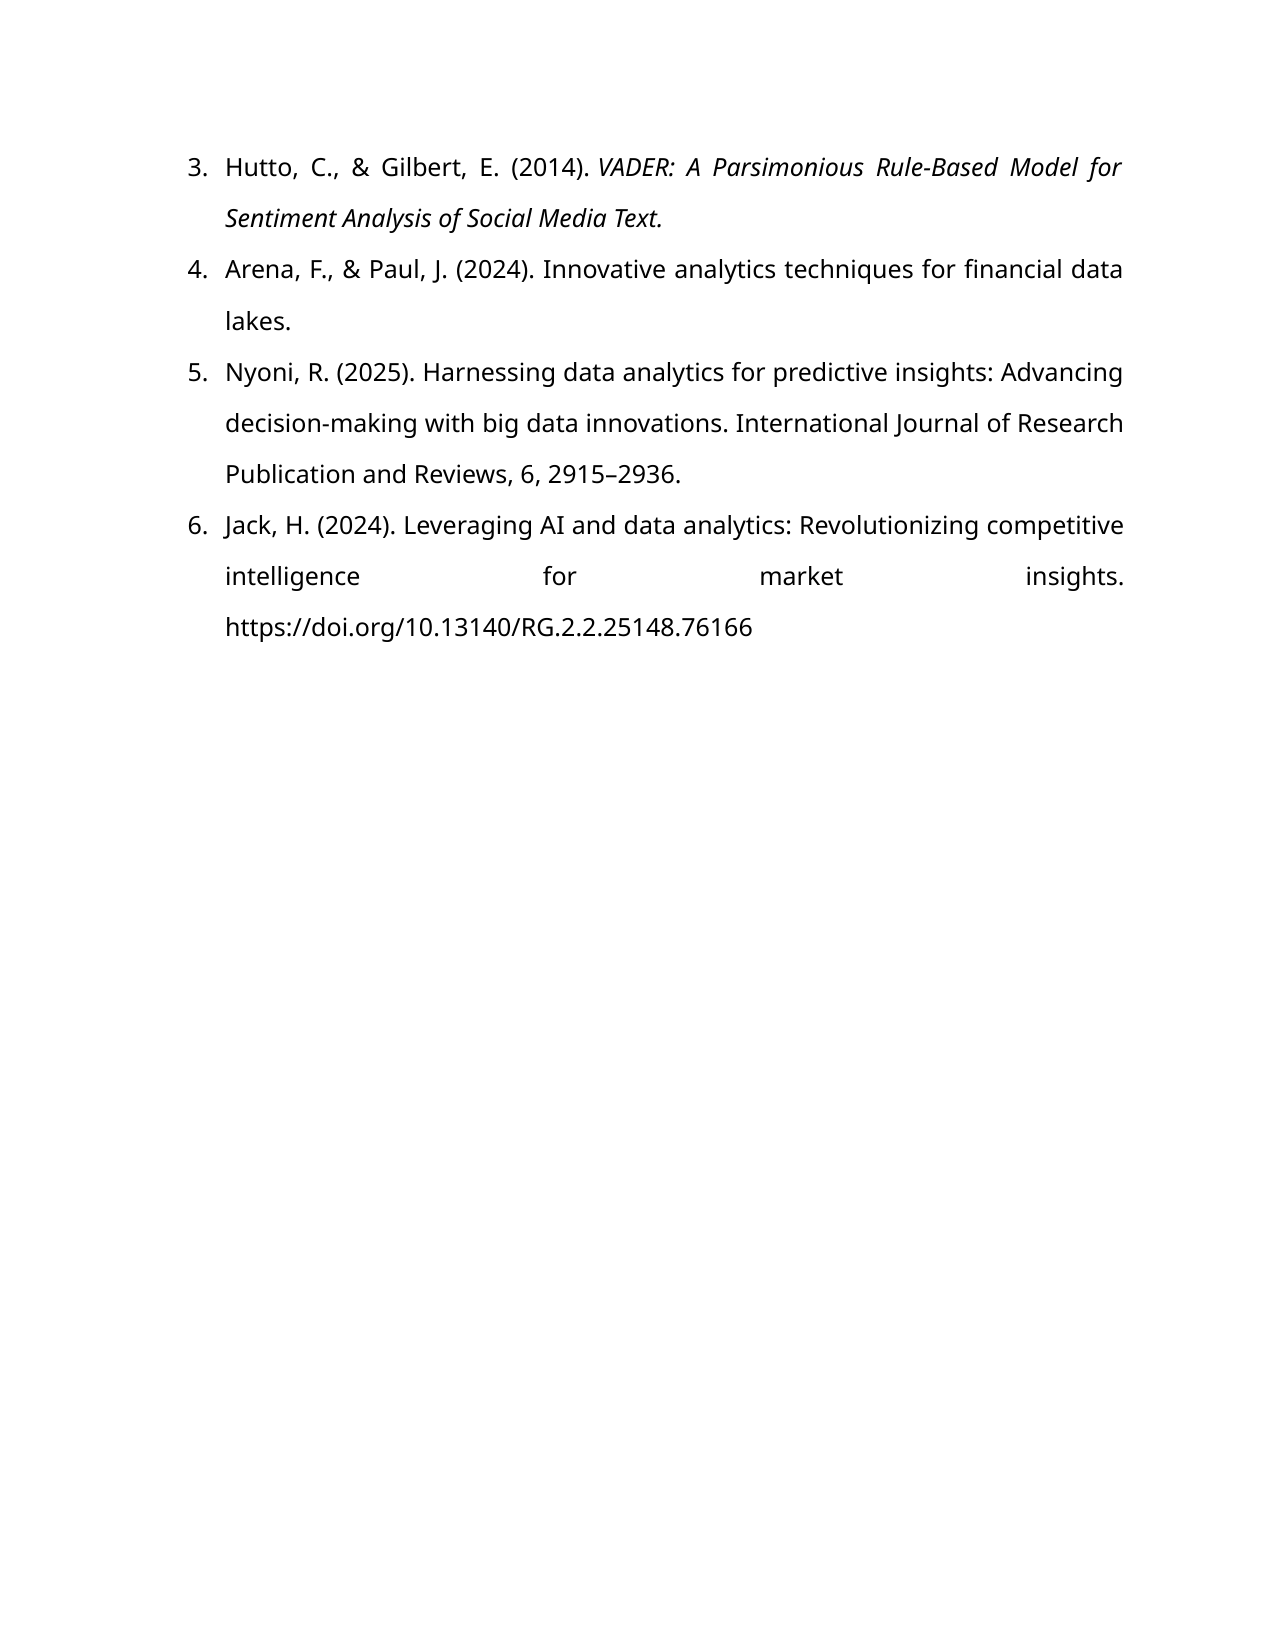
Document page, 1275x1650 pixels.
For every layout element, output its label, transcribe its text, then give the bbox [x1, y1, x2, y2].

list Jack, H. (2024). Leveraging AI and data analytics: Revolutionizing competitive intelligence for market insights. https://doi.org/10.13140/RG.2.2.25148.76166 [187, 507, 1125, 643]
list Hutto, C., & Gilbert, E. (2014). VADER: A Parsimonious Rule-Based Model for Sentiment Analysis of Social Media Text. [187, 150, 1125, 235]
list Arena, F., & Paul, J. (2024). Innovative analytics techniques for financial data lakes. [187, 252, 1125, 337]
list Nyoni, R. (2025). Harnessing data analytics for predictive insights: Advancing decision-making with big data innovations. International Journal of Research Publication and Reviews, 6, 2915–2936. [187, 354, 1125, 490]
